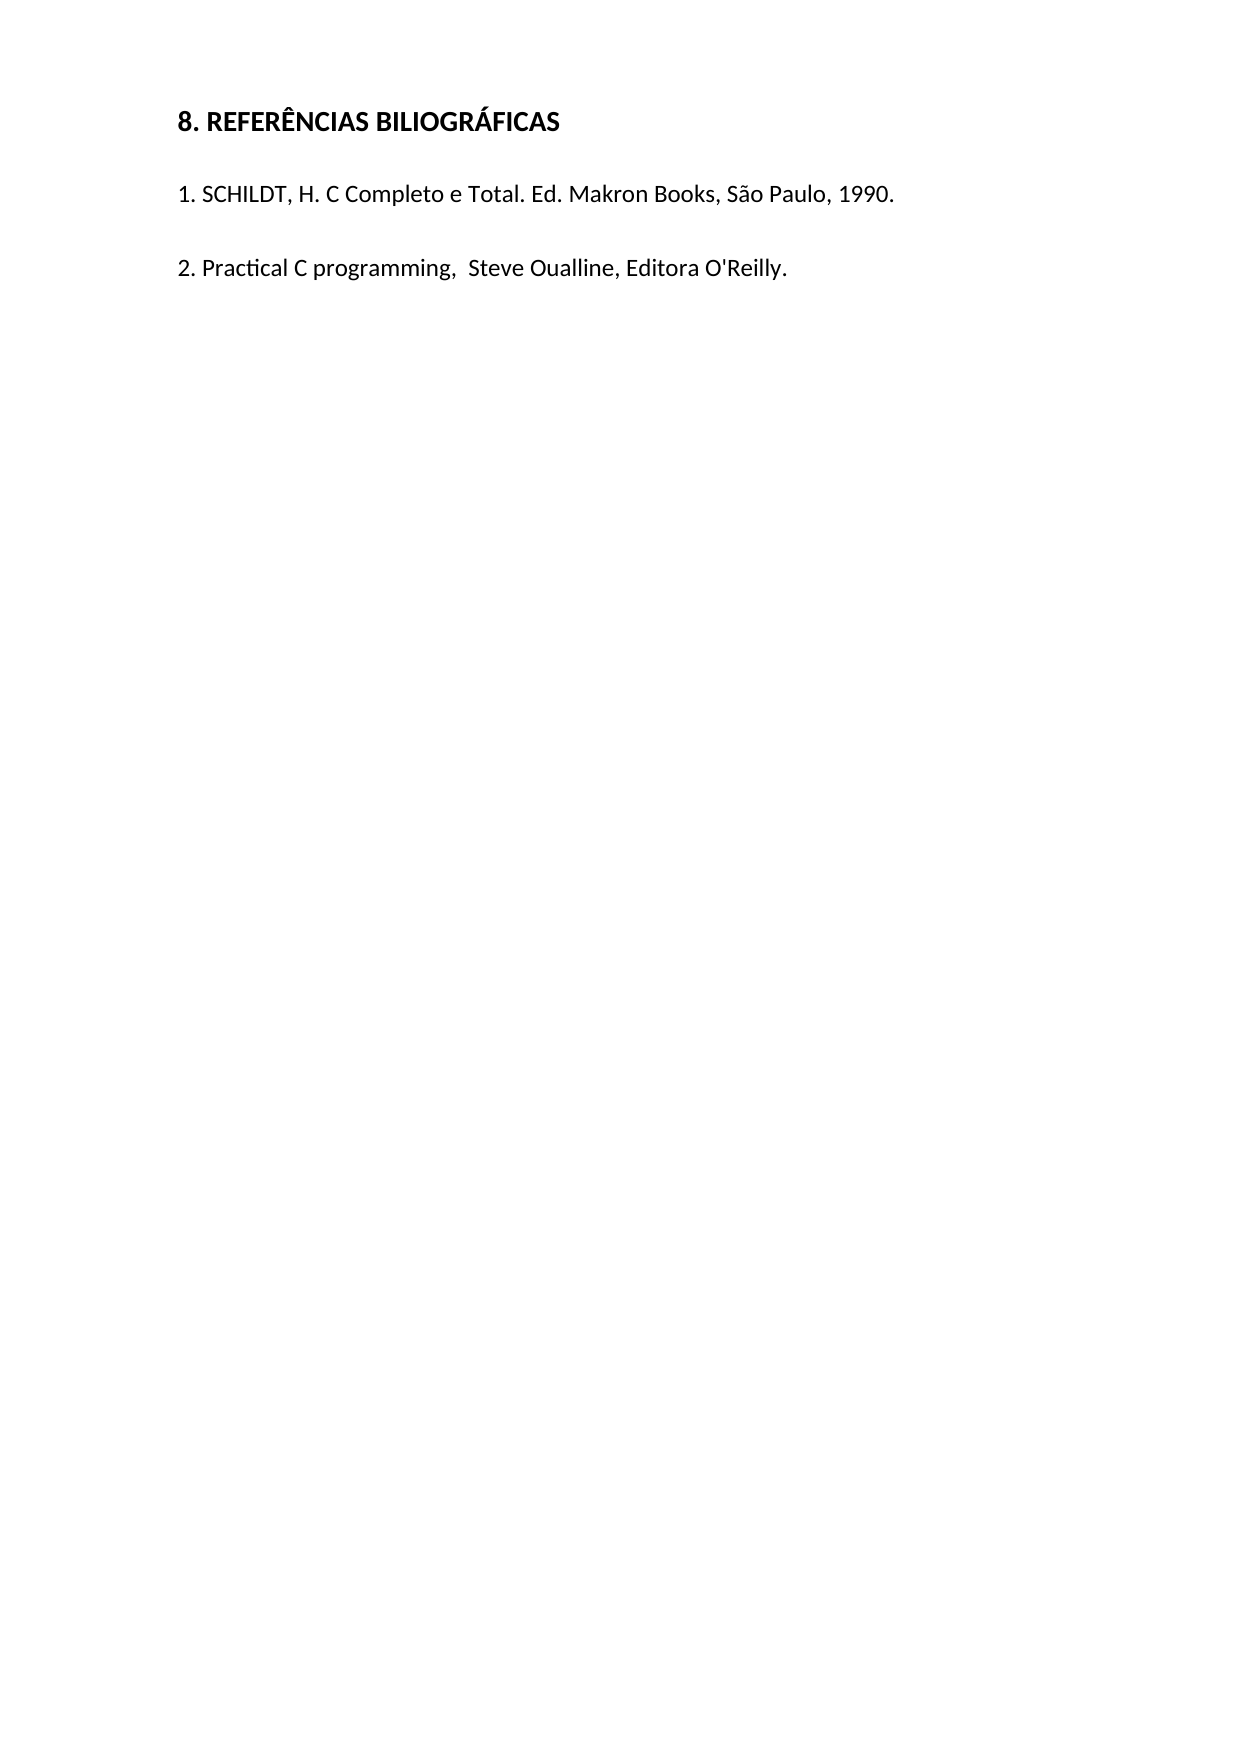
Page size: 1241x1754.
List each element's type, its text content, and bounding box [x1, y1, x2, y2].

text 2. Practical C programming, Steve Oualline, Editora O'Reilly. [177, 253, 1063, 283]
text 8. REFERÊNCIAS BILIOGRÁFICAS [177, 103, 1063, 139]
text 1. SCHILDT, H. C Completo e Total. Ed. Makron Books, São Paulo, 1990. [177, 178, 1063, 208]
